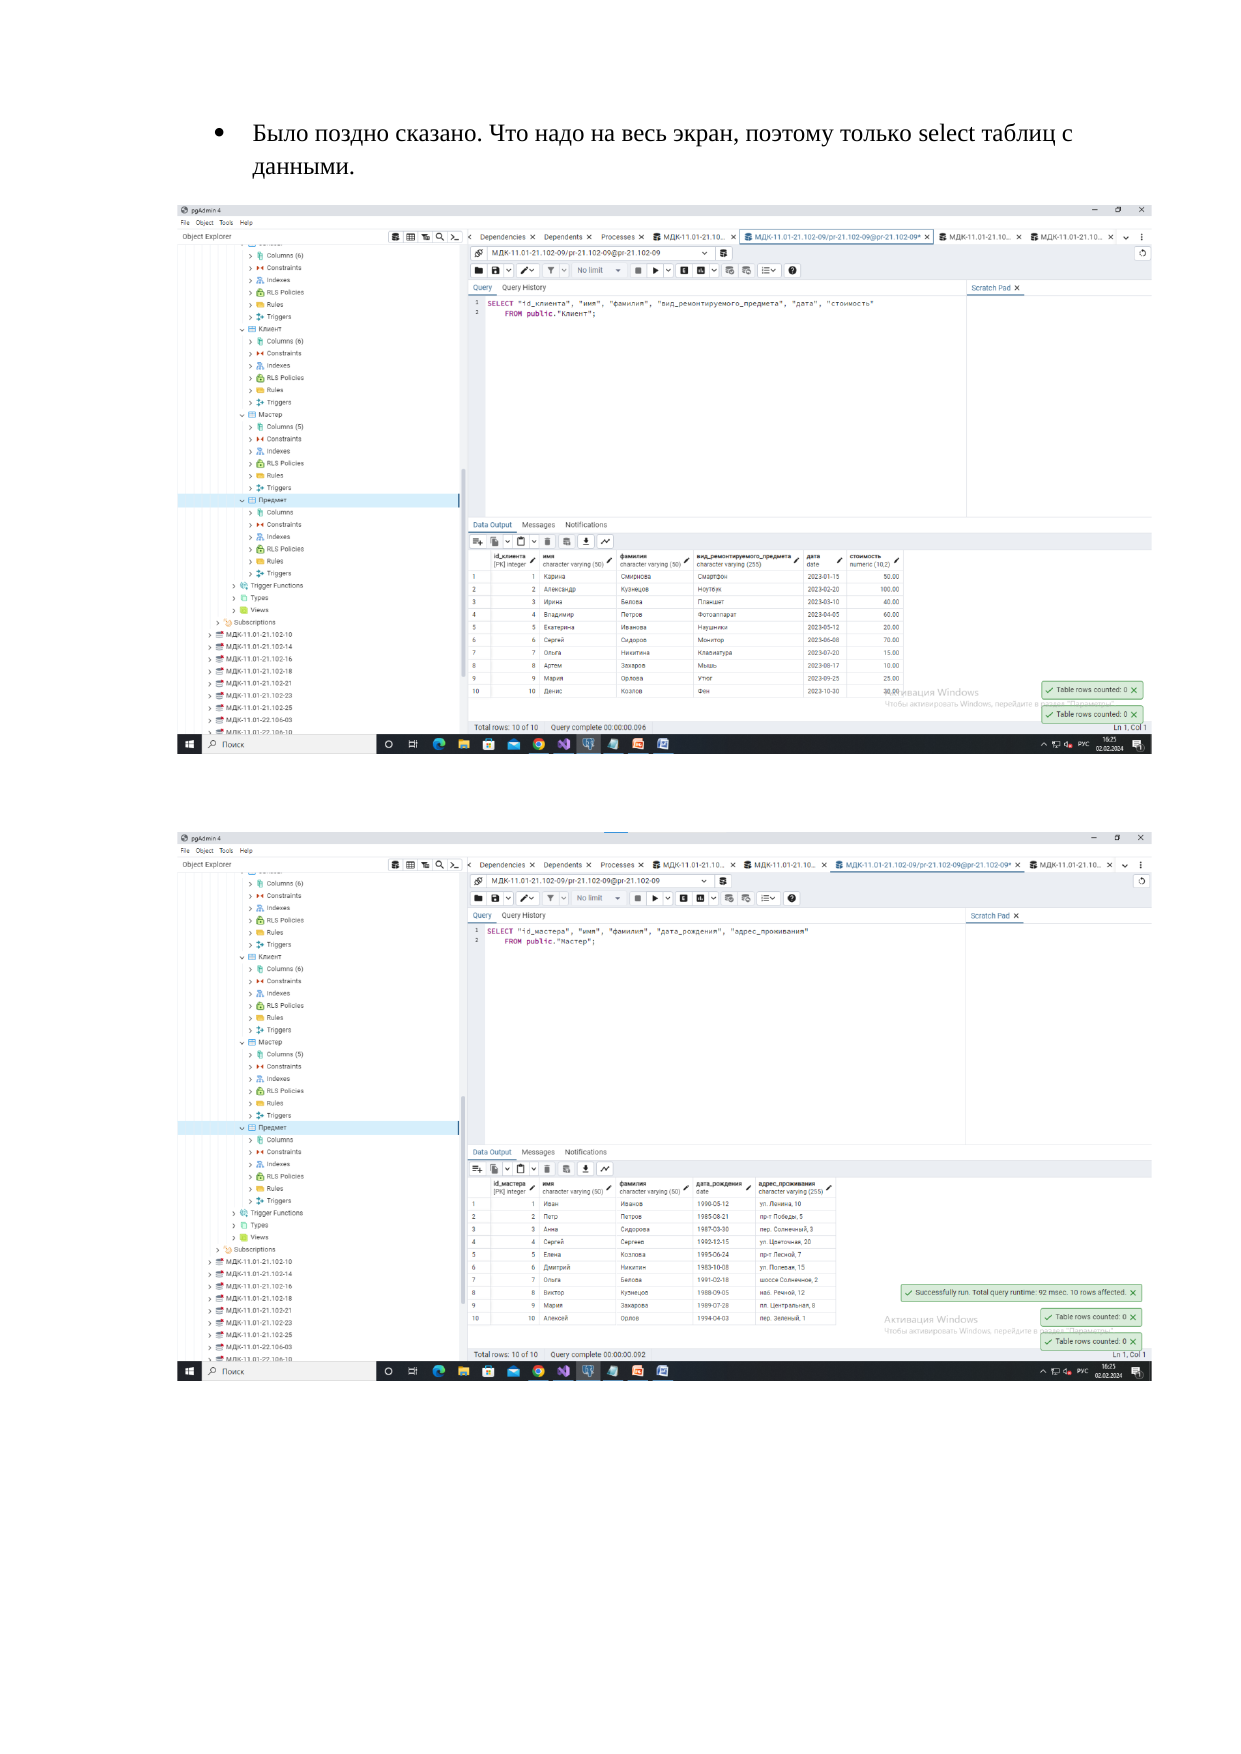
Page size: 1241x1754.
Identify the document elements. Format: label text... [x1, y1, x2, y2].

list Было поздно сказано. Что надо на весь экран, поэтому только select таблиц с данными. [215, 118, 1152, 180]
picture [177, 832, 1152, 1381]
picture [177, 205, 1152, 754]
